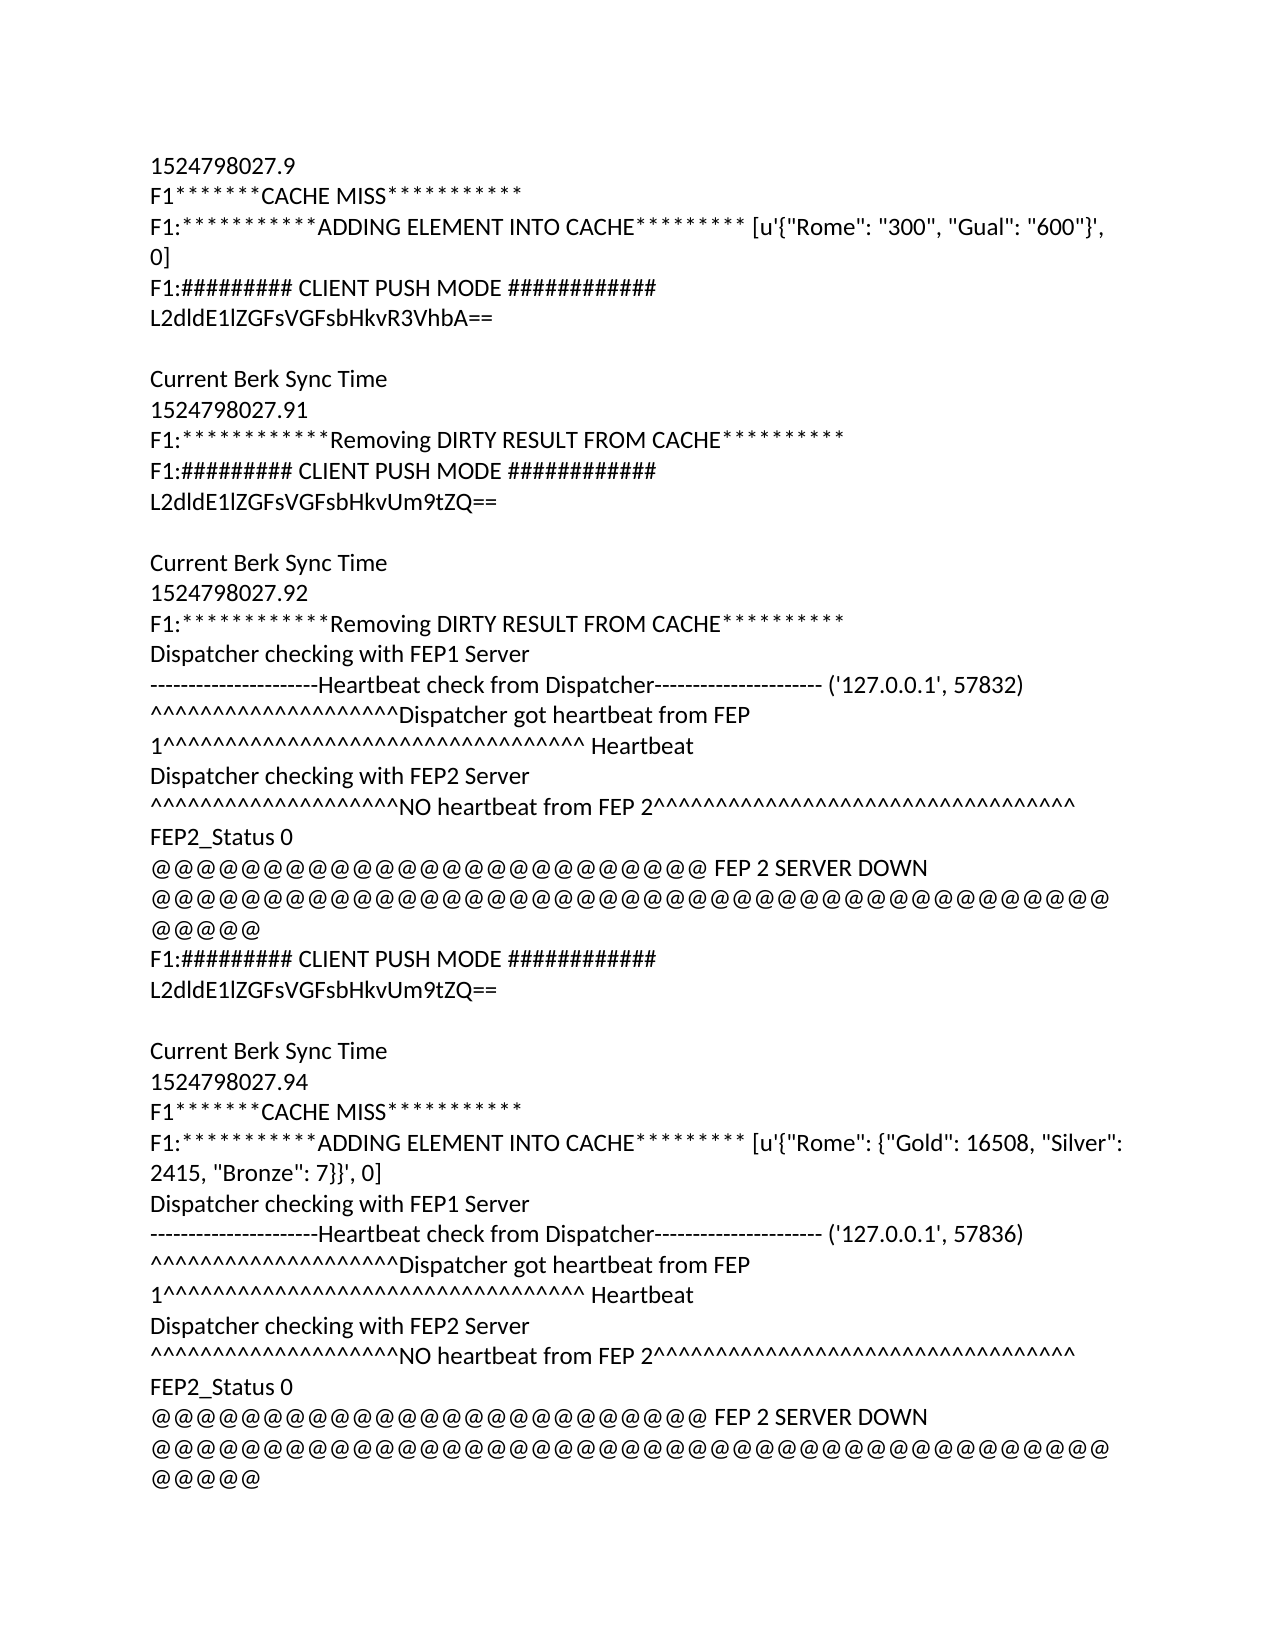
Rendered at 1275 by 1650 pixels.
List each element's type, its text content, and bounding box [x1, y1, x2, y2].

text @@@@@@@@@@@@@@@@@@@@@@@@@ FEP 2 SERVER DOWN @@@@@@@@@@@@@@@@@@@@@@@@@@@@@@@@@@@@@@@@@@@@@@@@ [150, 852, 1125, 943]
text FEP2_Status 0 [150, 821, 1125, 852]
text @@@@@@@@@@@@@@@@@@@@@@@@@ FEP 2 SERVER DOWN @@@@@@@@@@@@@@@@@@@@@@@@@@@@@@@@@@@@@@@@@@@@@@@@ [150, 1401, 1125, 1493]
text F1:************Removing DIRTY RESULT FROM CACHE********** [150, 425, 1125, 455]
text ----------------------Heartbeat check from Dispatcher---------------------- ('127.0.0.1', 57836) [150, 1218, 1125, 1249]
text L2dldE1lZGFsVGFsbHkvUm9tZQ== [150, 974, 1125, 1004]
text L2dldE1lZGFsVGFsbHkvUm9tZQ== [150, 486, 1125, 516]
text ^^^^^^^^^^^^^^^^^^^^Dispatcher got heartbeat from FEP 1^^^^^^^^^^^^^^^^^^^^^^^^^^^^^^^^^^ Heartbeat [150, 1249, 1125, 1310]
text F1:***********ADDING ELEMENT INTO CACHE********* [u'{"Rome": "300", "Gual": "600"}', 0] [150, 211, 1125, 272]
text F1:************Removing DIRTY RESULT FROM CACHE********** [150, 608, 1125, 638]
text ^^^^^^^^^^^^^^^^^^^^Dispatcher got heartbeat from FEP 1^^^^^^^^^^^^^^^^^^^^^^^^^^^^^^^^^^ Heartbeat [150, 699, 1125, 760]
text ----------------------Heartbeat check from Dispatcher---------------------- ('127.0.0.1', 57832) [150, 669, 1125, 699]
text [150, 272, 1125, 303]
text F1:######### CLIENT PUSH MODE ############ [150, 455, 1125, 486]
text F1:***********ADDING ELEMENT INTO CACHE********* [u'{"Rome": {"Gold": 16508, "Silver": 2415, "Bronze": 7}}', 0] [150, 1127, 1125, 1188]
text ^^^^^^^^^^^^^^^^^^^^NO heartbeat from FEP 2^^^^^^^^^^^^^^^^^^^^^^^^^^^^^^^^^^ [150, 1340, 1125, 1371]
text ^^^^^^^^^^^^^^^^^^^^NO heartbeat from FEP 2^^^^^^^^^^^^^^^^^^^^^^^^^^^^^^^^^^ [150, 791, 1125, 821]
text Dispatcher checking with FEP2 Server [150, 760, 1125, 791]
text 1524798027.9 [150, 150, 1125, 181]
text 1524798027.94 [150, 1066, 1125, 1096]
text Current Berk Sync Time [150, 1035, 1125, 1066]
text Dispatcher checking with FEP1 Server [150, 638, 1125, 669]
text 1524798027.92 [150, 577, 1125, 608]
text L2dldE1lZGFsVGFsbHkvR3VhbA== [150, 303, 1125, 333]
text 1524798027.91 [150, 394, 1125, 425]
text Dispatcher checking with FEP1 Server [150, 1188, 1125, 1218]
text F1*******CACHE MISS*********** [150, 181, 1125, 211]
text Current Berk Sync Time [150, 364, 1125, 394]
text Current Berk Sync Time [150, 547, 1125, 577]
text F1*******CACHE MISS*********** [150, 1096, 1125, 1127]
text Dispatcher checking with FEP2 Server [150, 1310, 1125, 1340]
text FEP2_Status 0 [150, 1371, 1125, 1401]
text F1:######### CLIENT PUSH MODE ############ [150, 943, 1125, 974]
